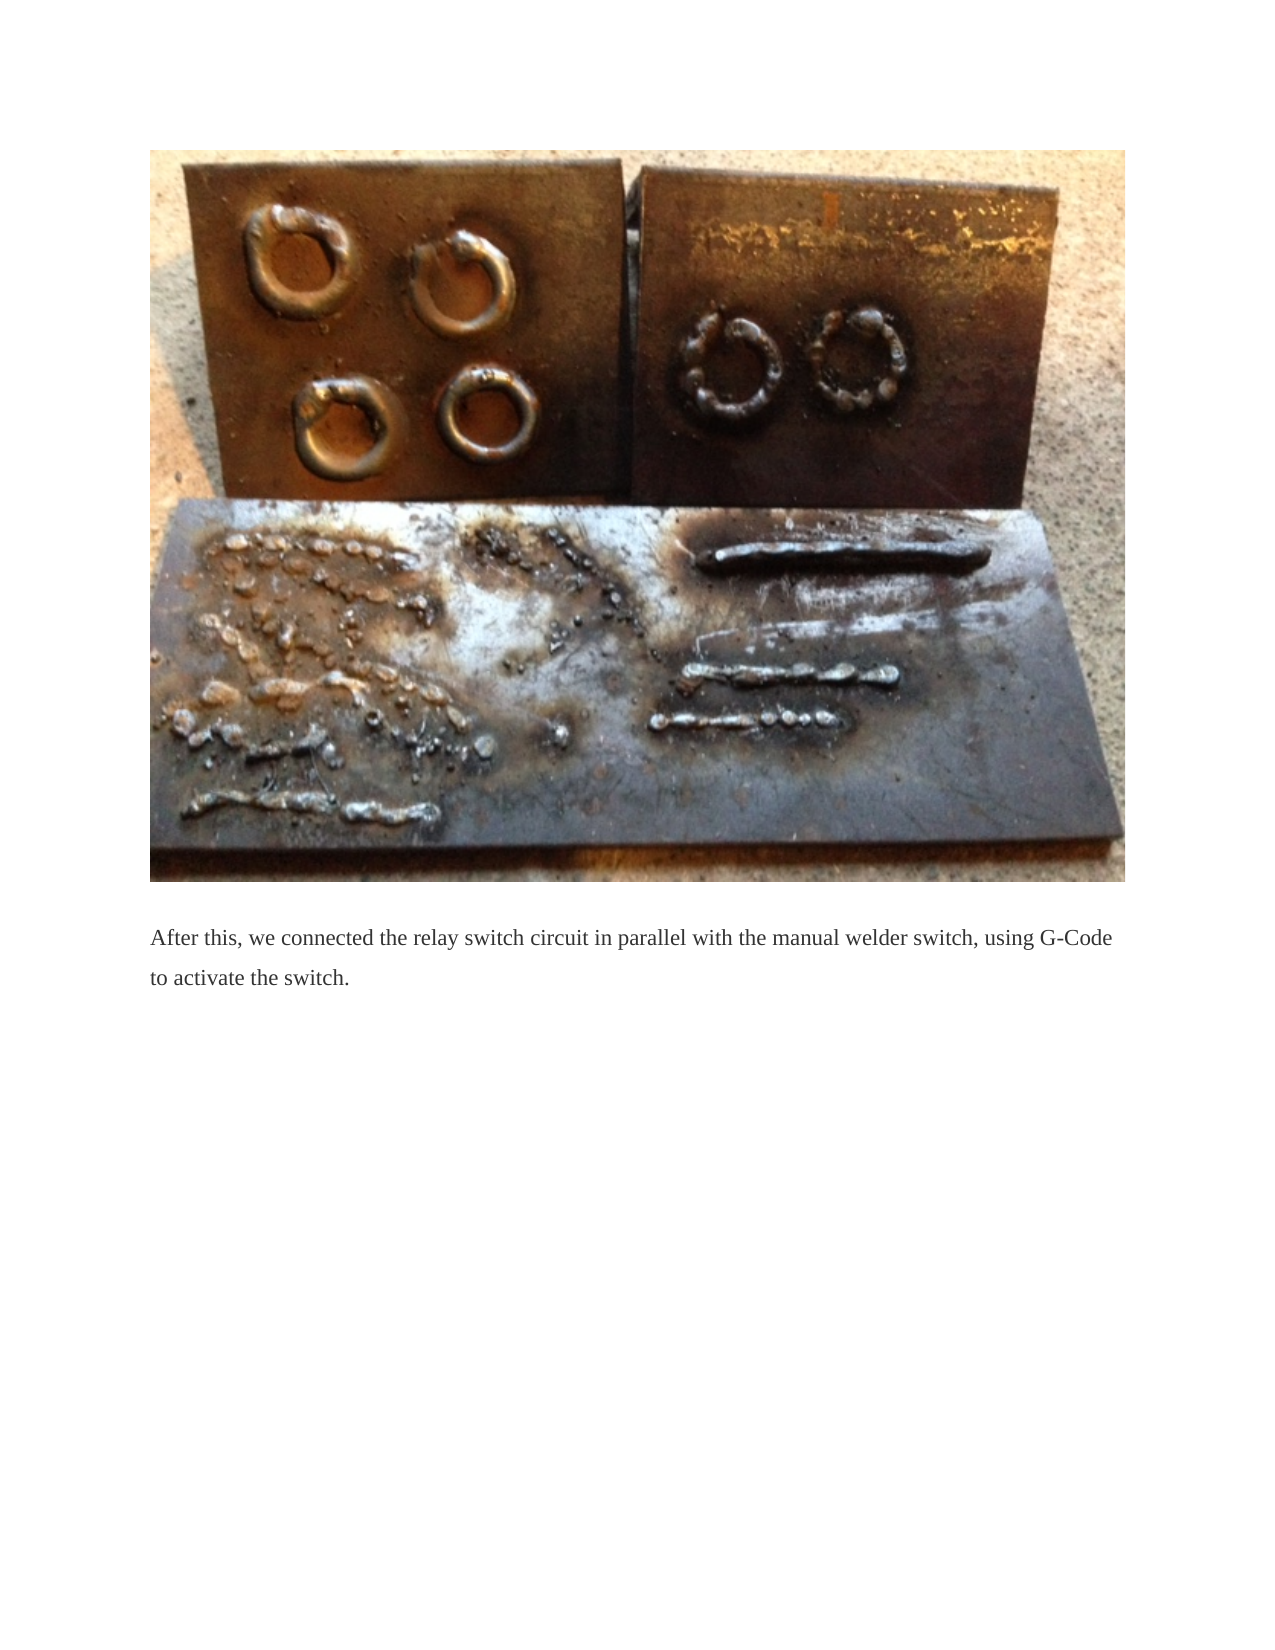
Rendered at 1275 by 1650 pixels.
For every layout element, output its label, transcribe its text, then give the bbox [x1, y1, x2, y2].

text After this, we connected the relay switch circuit in parallel with the manual welder switch, using G-Code to activate the switch. [150, 910, 1125, 990]
picture [150, 150, 1125, 882]
